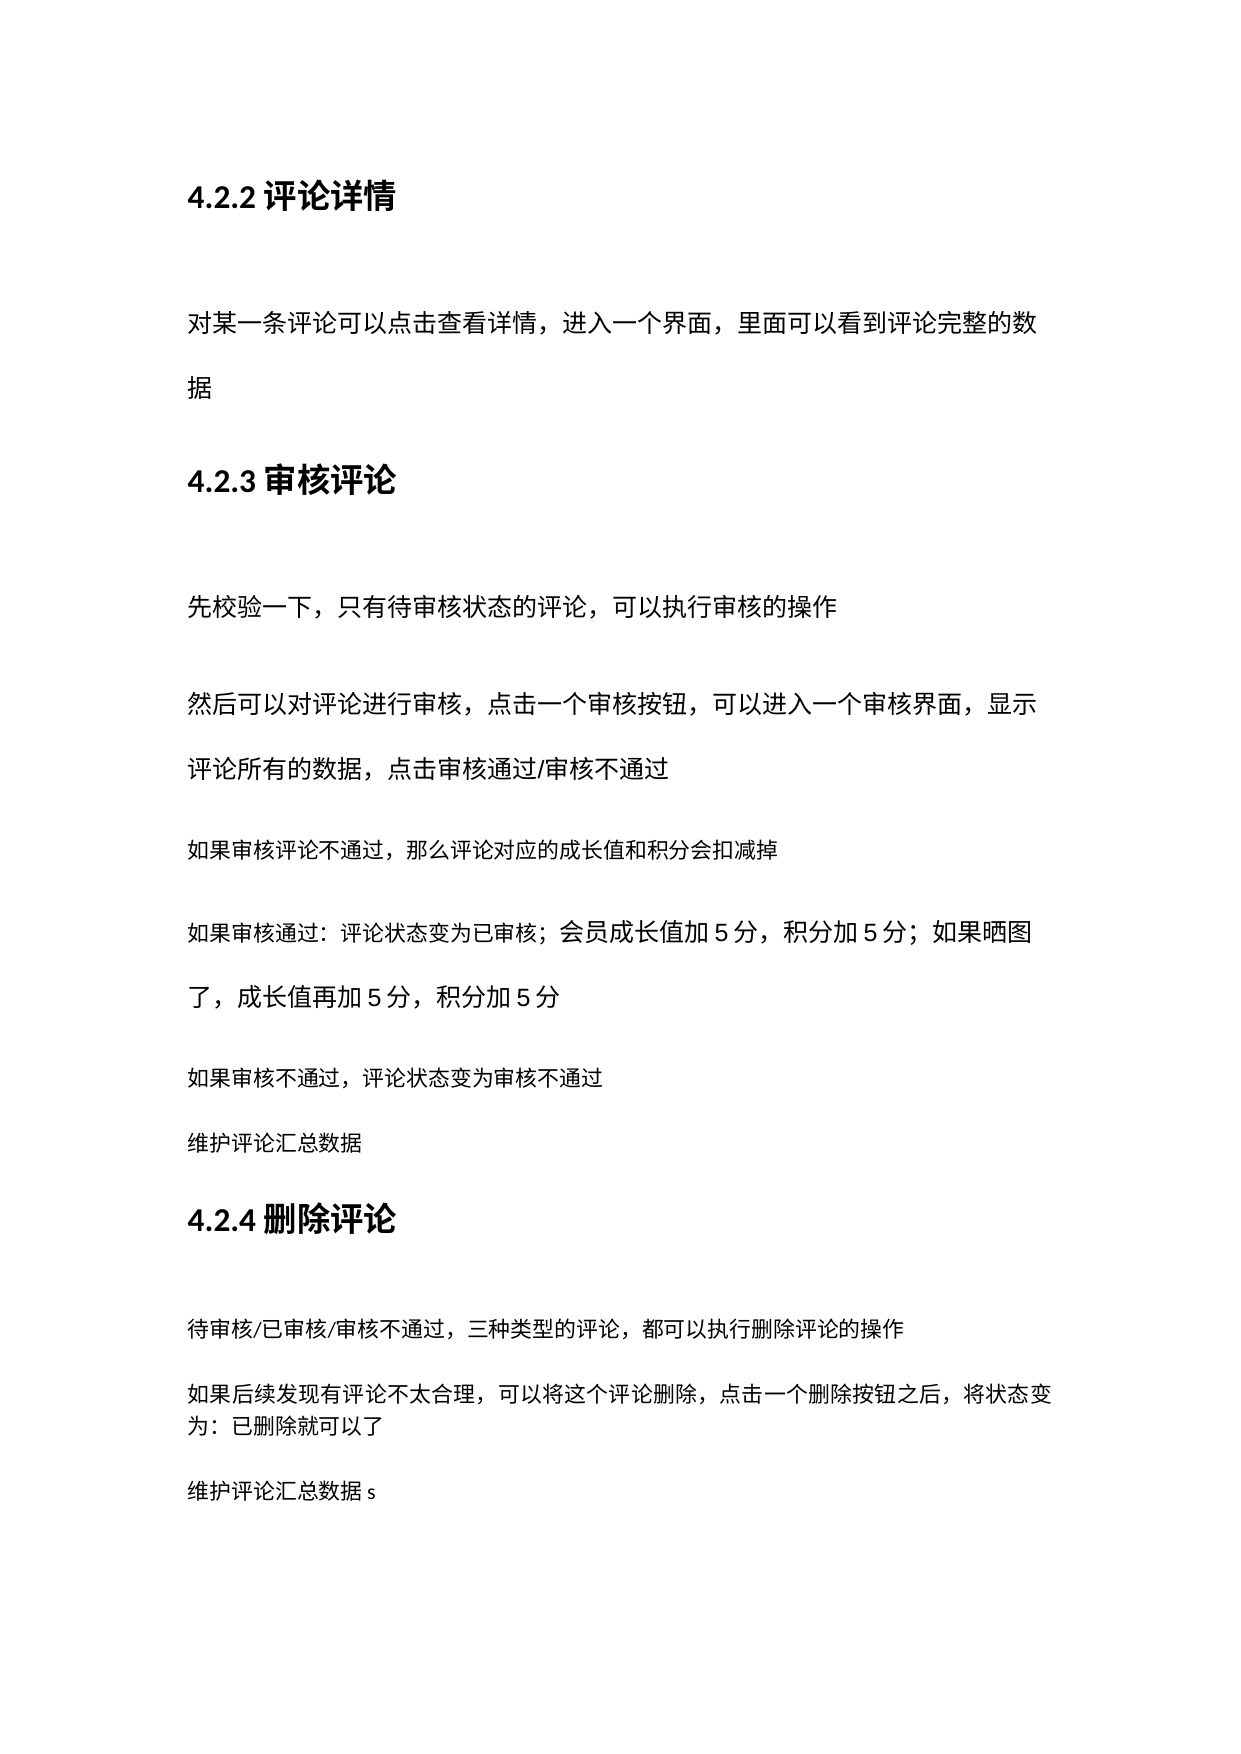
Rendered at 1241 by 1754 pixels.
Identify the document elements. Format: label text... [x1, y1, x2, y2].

subtitle 4.2.2 评论详情 [187, 162, 1053, 227]
text 待审核/已审核/审核不通过，三种类型的评论，都可以执行删除评论的操作 [187, 1311, 1053, 1344]
text 如果后续发现有评论不太合理，可以将这个评论删除，点击一个删除按钮之后，将状态变为：已删除就可以了 [187, 1376, 1053, 1441]
subtitle 4.2.3 审核评论 [187, 446, 1053, 511]
text 维护评论汇总数据 [187, 1125, 1053, 1158]
text 先校验一下，只有待审核状态的评论，可以执行审核的操作 [187, 573, 1053, 638]
text 维护评论汇总数据s [187, 1474, 1053, 1506]
text 如果审核评论不通过，那么评论对应的成长值和积分会扣减掉 [187, 833, 1053, 865]
text 如果审核通过：评论状态变为已审核；会员成长值加5分，积分加5分；如果晒图了，成长值再加5分，积分加5分 [187, 898, 1053, 1028]
subtitle 4.2.4 删除评论 [187, 1185, 1053, 1250]
text 对某一条评论可以点击查看详情，进入一个界面，里面可以看到评论完整的数据 [187, 289, 1053, 419]
text 然后可以对评论进行审核，点击一个审核按钮，可以进入一个审核界面，显示评论所有的数据，点击审核通过/审核不通过 [187, 670, 1053, 800]
text 如果审核不通过，评论状态变为审核不通过 [187, 1060, 1053, 1093]
